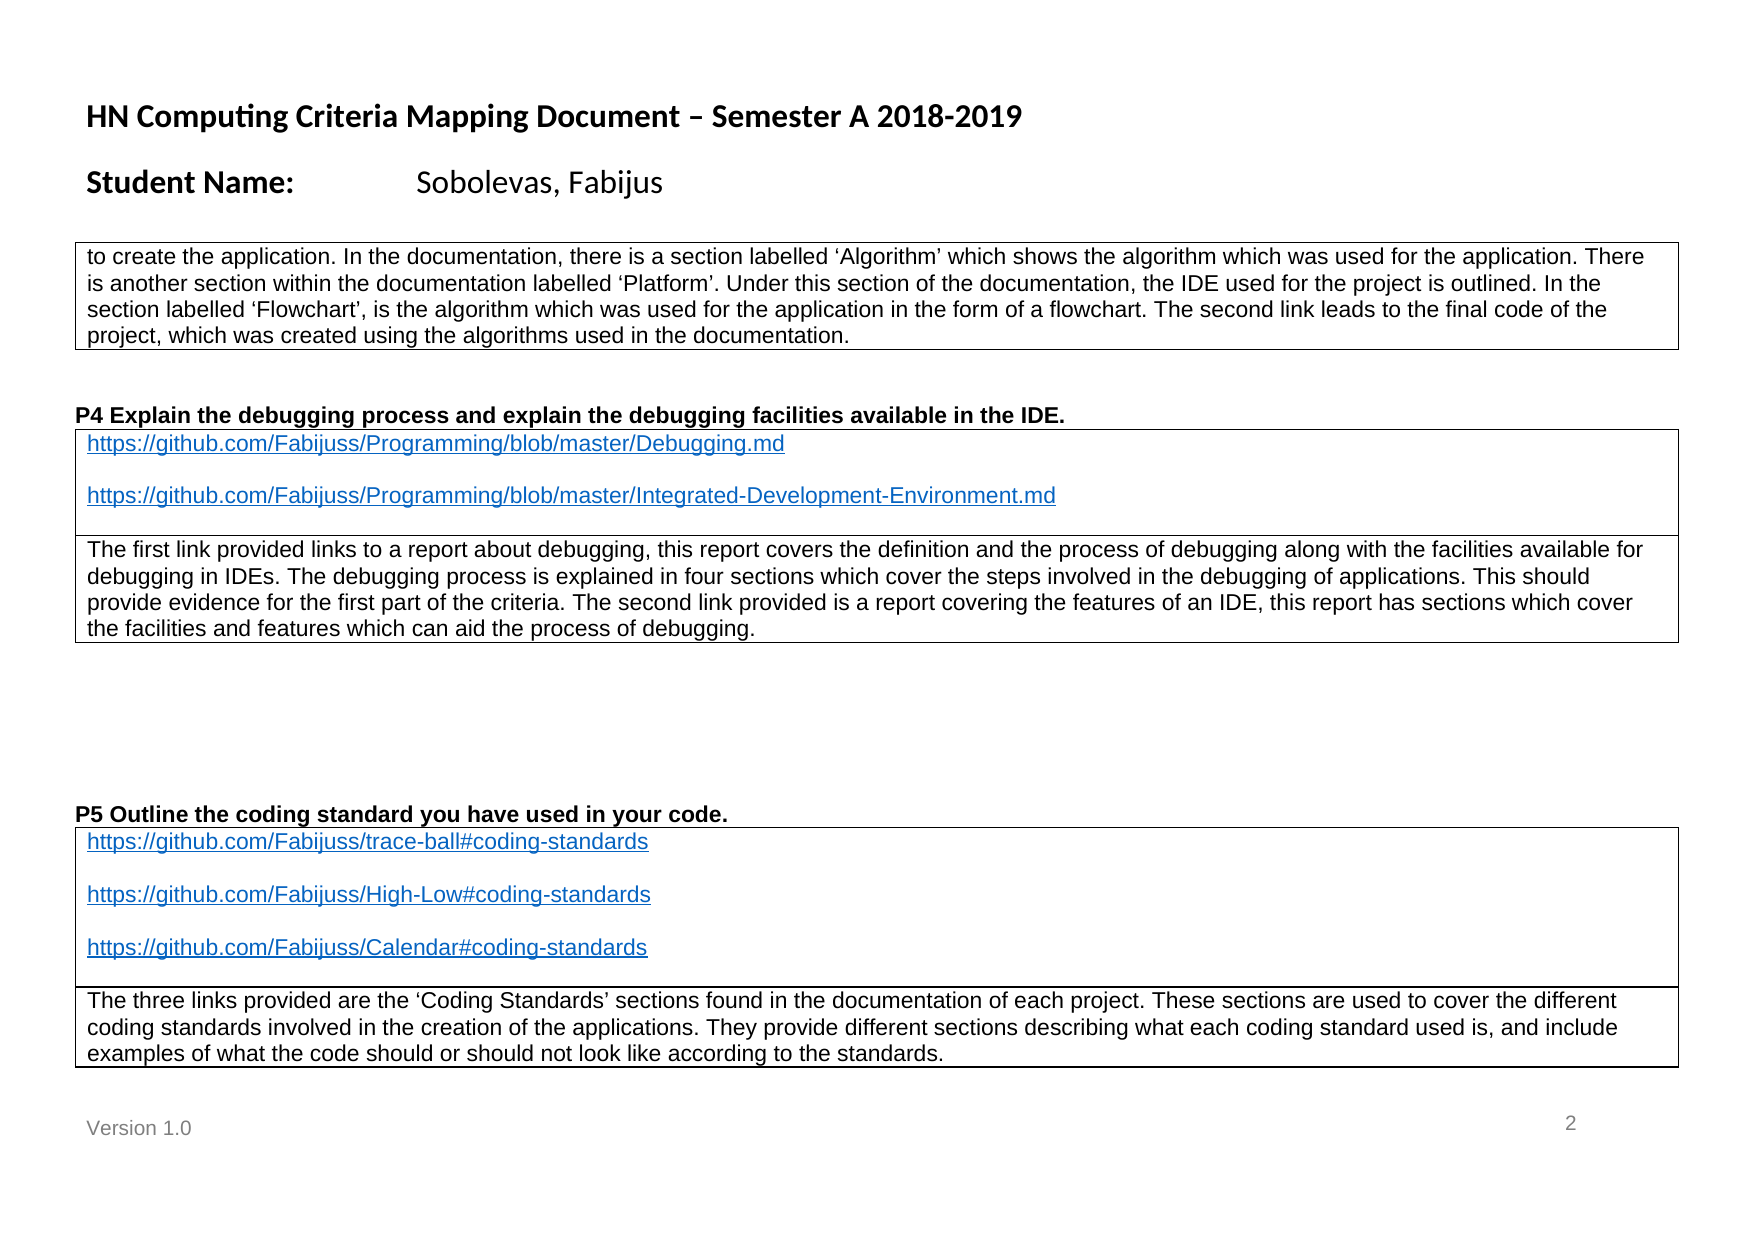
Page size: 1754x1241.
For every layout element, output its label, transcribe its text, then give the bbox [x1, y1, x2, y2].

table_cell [76, 243, 1678, 349]
text P5 Outline the coding standard you have used in your code. [75, 801, 1679, 827]
text P4 Explain the debugging process and explain the debugging facilities available in the IDE. [75, 402, 1679, 429]
table_header https://github.com/Fabijuss/Programming/blob/master/Debugging.md https://github.com/Fabijuss/Programming/blob/master/Integrated-Development-Environment.md [76, 430, 1678, 535]
table_header https://github.com/Fabijuss/trace-ball#coding-standards https://github.com/Fabijuss/High-Low#coding-standards https://github.com/Fabijuss/Calendar#coding-standards [76, 828, 1678, 986]
table_cell The three links provided are the ‘Coding Standards’ sections found in the documentation of each project. These sections are used to cover the different coding standards involved in the creation of the applications. They provide different sections describing what each coding standard used is, and include examples of what the code should or should not look like according to the standards. [76, 988, 1678, 1066]
table_cell The first link provided links to a report about debugging, this report covers the definition and the process of debugging along with the facilities available for debugging in IDEs. The debugging process is explained in four sections which cover the steps involved in the debugging of applications. This should provide evidence for the first part of the criteria. The second link provided is a report covering the features of an IDE, this report has sections which cover the facilities and features which can aid the process of debugging. [76, 536, 1678, 642]
